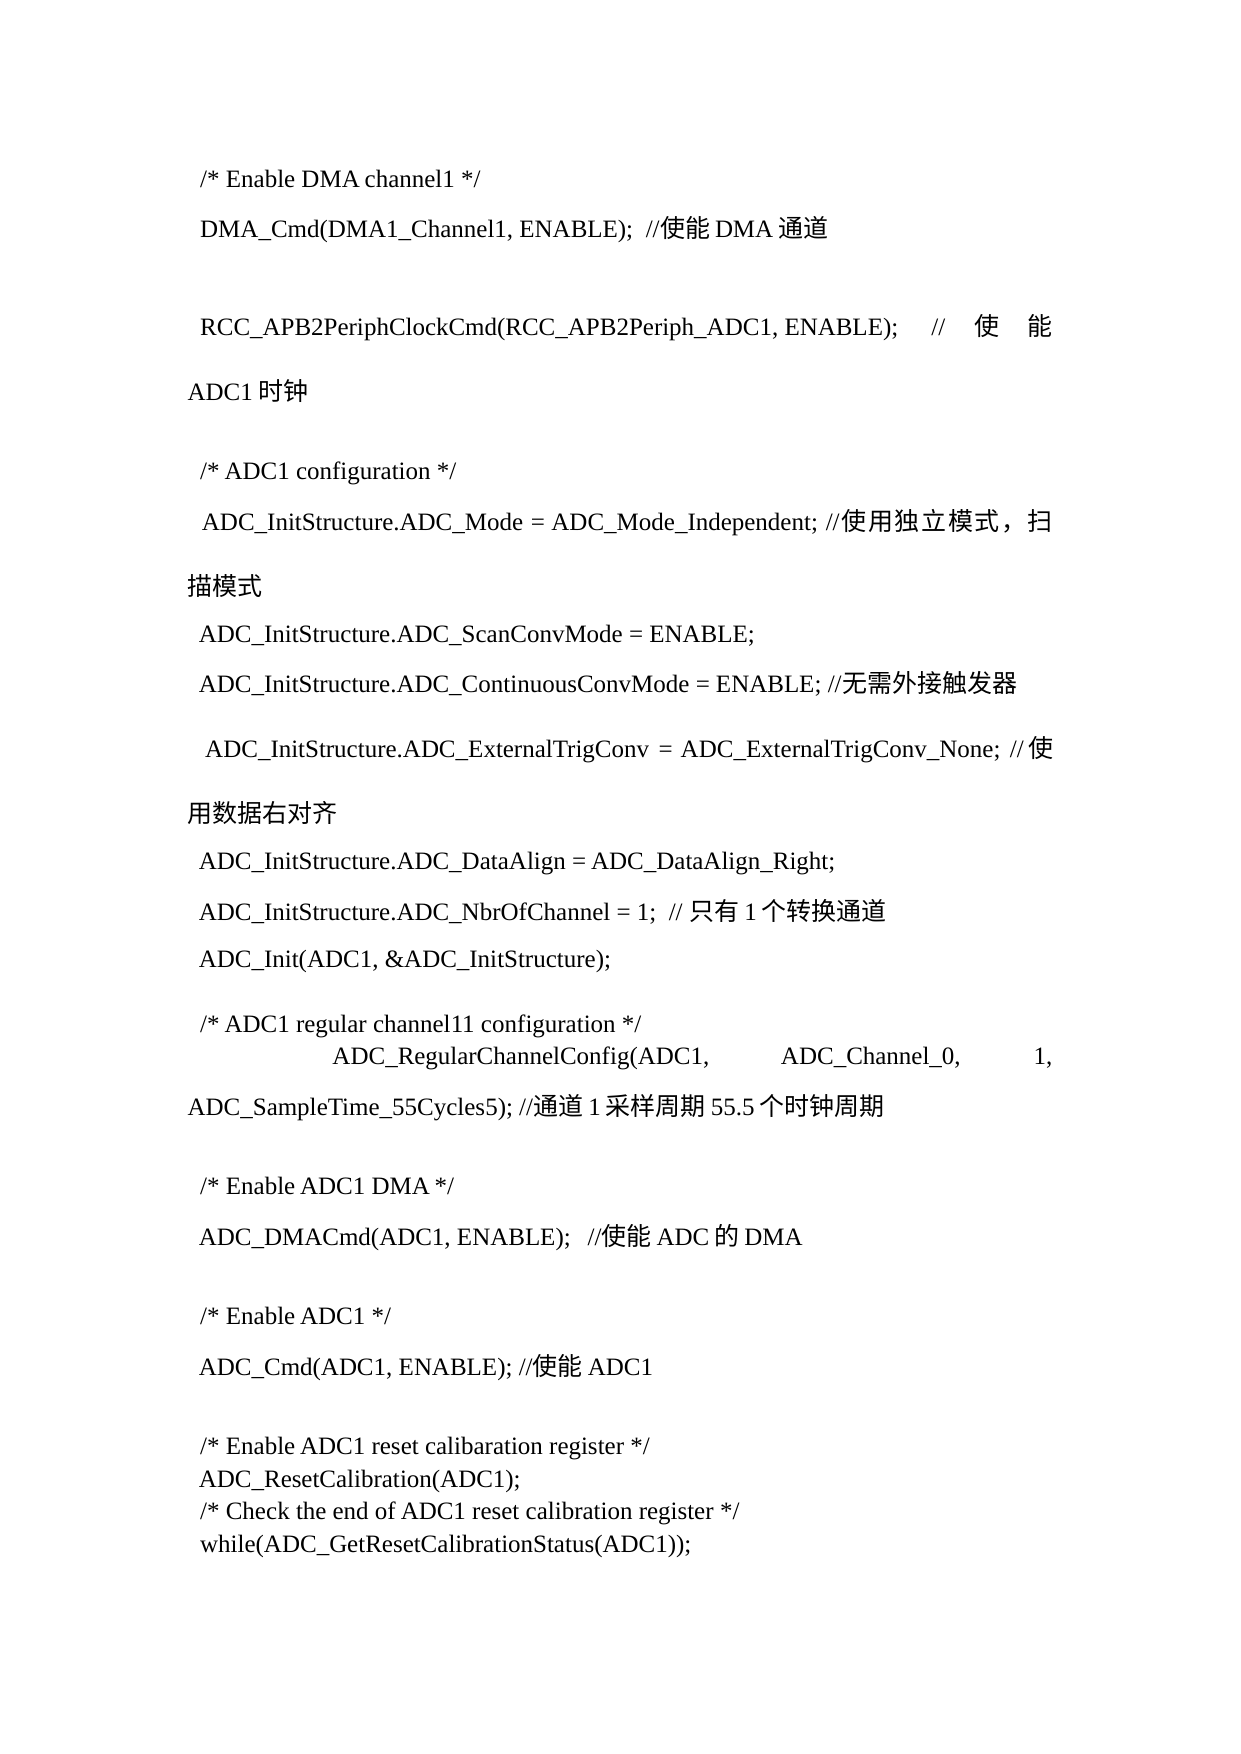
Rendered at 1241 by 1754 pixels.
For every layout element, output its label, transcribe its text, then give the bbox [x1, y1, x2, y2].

text while(ADC_GetResetCalibrationStatus(ADC1)); [187, 1527, 1053, 1559]
text /* Enable ADC1 reset calibaration register */ [187, 1429, 1053, 1462]
text /* Enable ADC1 DMA */ [187, 1169, 1053, 1202]
text ADC_InitStructure.ADC_DataAlign = ADC_DataAlign_Right; [187, 844, 1053, 877]
text ADC_Init(ADC1, &ADC_InitStructure); [187, 942, 1053, 974]
text ADC_InitStructure.ADC_ExternalTrigConv = ADC_ExternalTrigConv_None; //使用数据右对齐 [187, 714, 1053, 844]
text ADC_InitStructure.ADC_Mode = ADC_Mode_Independent; //使用独立模式，扫描模式 [187, 487, 1053, 617]
text DMA_Cmd(DMA1_Channel1, ENABLE); //使能DMA通道 [187, 194, 1053, 259]
text ADC_InitStructure.ADC_ContinuousConvMode = ENABLE; //无需外接触发器 [187, 649, 1053, 714]
text /* Enable DMA channel1 */ [187, 162, 1053, 194]
text /* ADC1 regular channel11 configuration */ [187, 1007, 1053, 1039]
text ADC_Cmd(ADC1, ENABLE); //使能ADC1 [187, 1332, 1053, 1397]
text RCC_APB2PeriphClockCmd(RCC_APB2Periph_ADC1, ENABLE); //使能ADC1时钟 [187, 292, 1053, 422]
text /* Enable ADC1 */ [187, 1299, 1053, 1332]
text /* Check the end of ADC1 reset calibration register */ [187, 1494, 1053, 1527]
text ADC_DMACmd(ADC1, ENABLE); //使能ADC的DMA [187, 1202, 1053, 1267]
text ADC_ResetCalibration(ADC1); [187, 1462, 1053, 1494]
text /* ADC1 configuration */ [187, 454, 1053, 487]
text ADC_RegularChannelConfig(ADC1, ADC_Channel_0, 1, ADC_SampleTime_55Cycles5); //通道1采样周期55.5个时钟周期 [187, 1039, 1053, 1137]
text ADC_InitStructure.ADC_NbrOfChannel = 1; // 只有1个转换通道 [187, 877, 1053, 942]
text ADC_InitStructure.ADC_ScanConvMode = ENABLE; [187, 617, 1053, 649]
